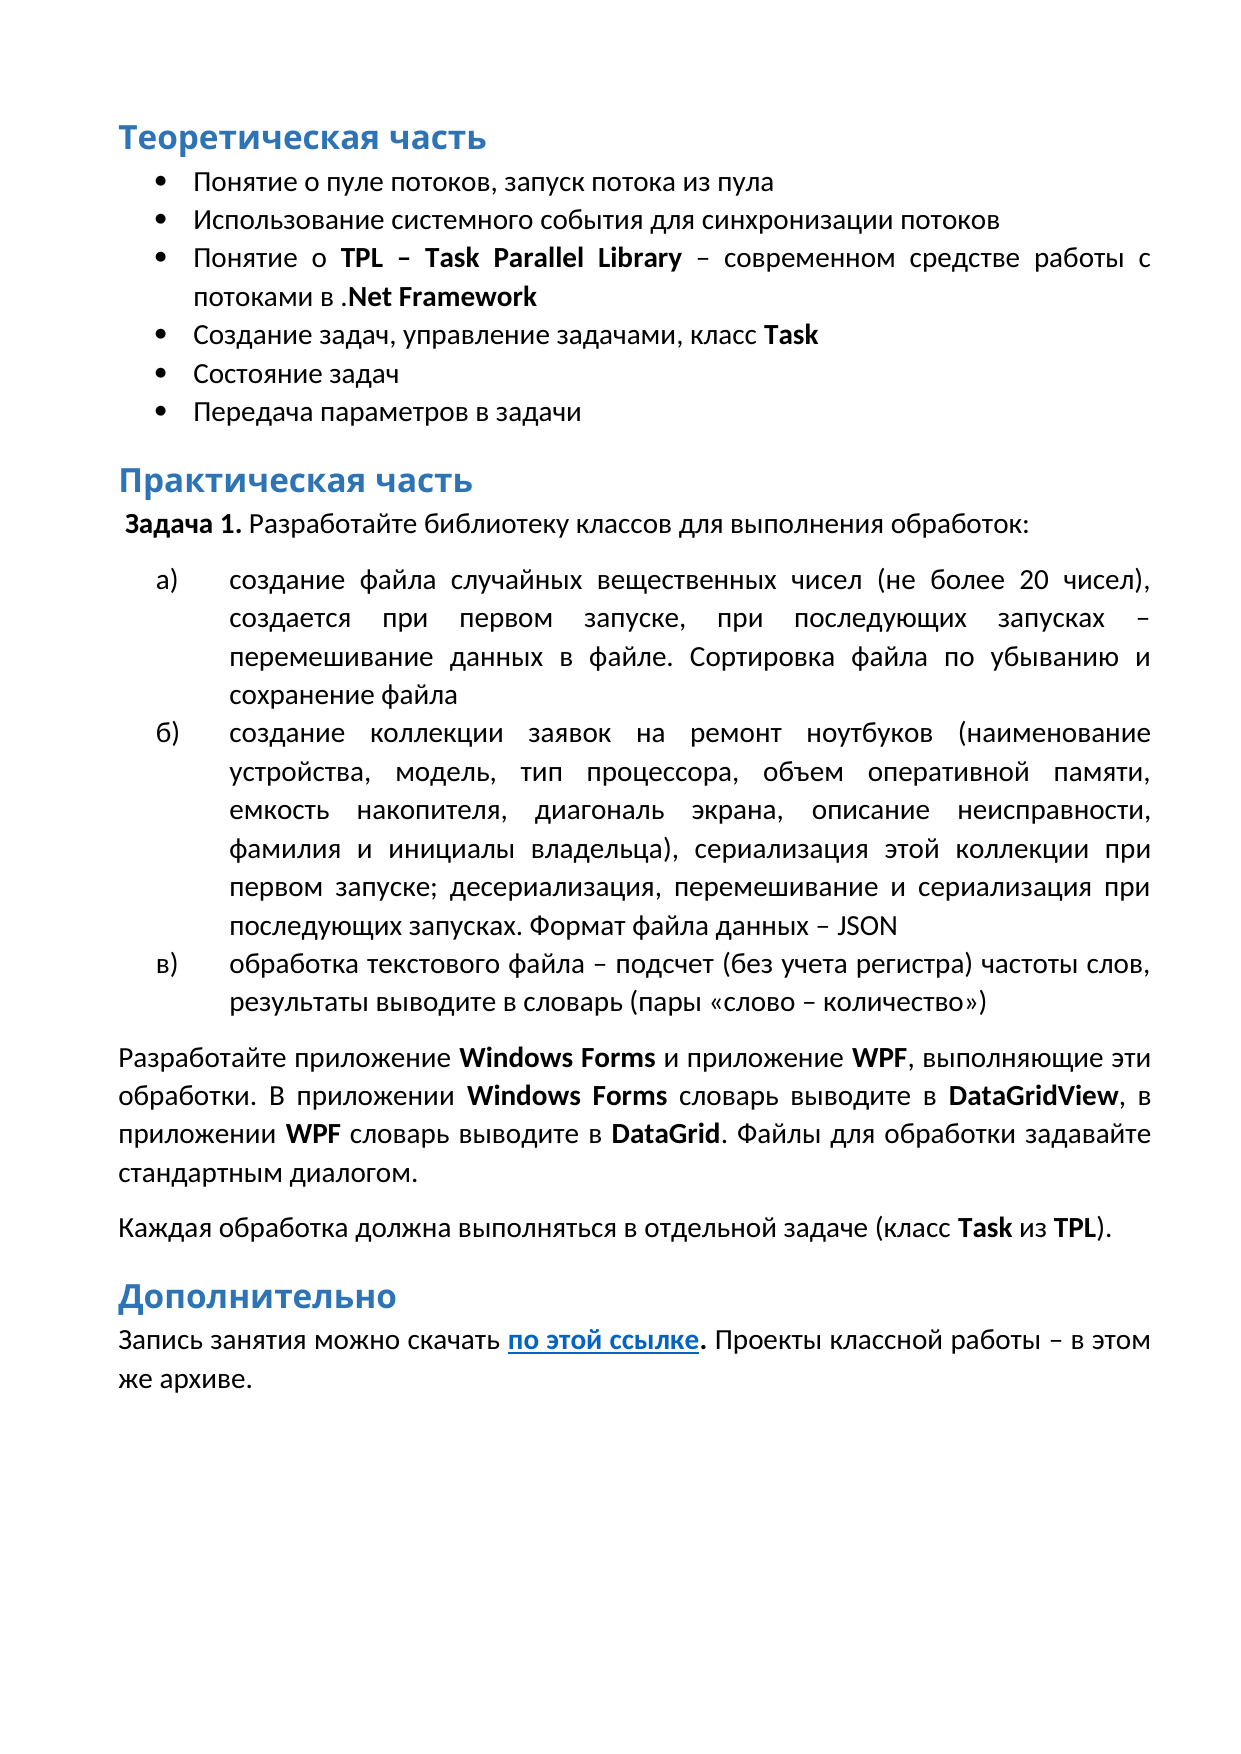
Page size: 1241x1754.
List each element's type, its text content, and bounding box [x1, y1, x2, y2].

list Состояние задач [156, 355, 1152, 390]
list обработка текстового файла – подсчет (без учета регистра) частоты слов, результаты выводите в словарь (пары «слово – количество») [156, 945, 1152, 1019]
list создание файла случайных вещественных чисел (не более 20 чисел), создается при первом запуске, при последующих запусках – перемешивание данных в файле. Сортировка файла по убыванию и сохранение файла [156, 561, 1152, 712]
list создание коллекции заявок на ремонт ноутбуков (наименование устройства, модель, тип процессора, объем оперативной памяти, емкость накопителя, диагональ экрана, описание неисправности, фамилия и инициалы владельца), сериализация этой коллекции при первом запуске; десериализация, перемешивание и сериализация при последующих запусках. Формат файла данных – JSON [156, 714, 1152, 942]
subtitle Дополнительно [118, 1272, 1152, 1318]
list Использование системного события для синхронизации потоков [156, 201, 1152, 237]
subtitle Теоретическая часть [118, 114, 1152, 159]
subtitle Практическая часть [118, 457, 1152, 502]
list Понятие о пуле потоков, запуск потока из пула [156, 163, 1152, 198]
list Понятие о TPL – Task Parallel Library – современном средстве работы с потоками в .Net Framework [156, 239, 1152, 313]
list Создание задач, управление задачами, класс Task [156, 316, 1152, 352]
text Каждая обработка должна выполняться в отдельной задаче (класс Task из TPL). [118, 1209, 1152, 1245]
list Передача параметров в задачи [156, 393, 1152, 429]
text Запись занятия можно скачать по этой ссылке. Проекты классной работы – в этом же архиве. [118, 1321, 1152, 1396]
text Разработайте приложение Windows Forms и приложение WPF, выполняющие эти обработки. В приложении Windows Forms словарь выводите в DataGridView, в приложении WPF словарь выводите в DataGrid. Файлы для обработки задавайте стандартным диалогом. [118, 1039, 1152, 1189]
text Задача 1. Разработайте библиотеку классов для выполнения обработок: [118, 506, 1152, 541]
